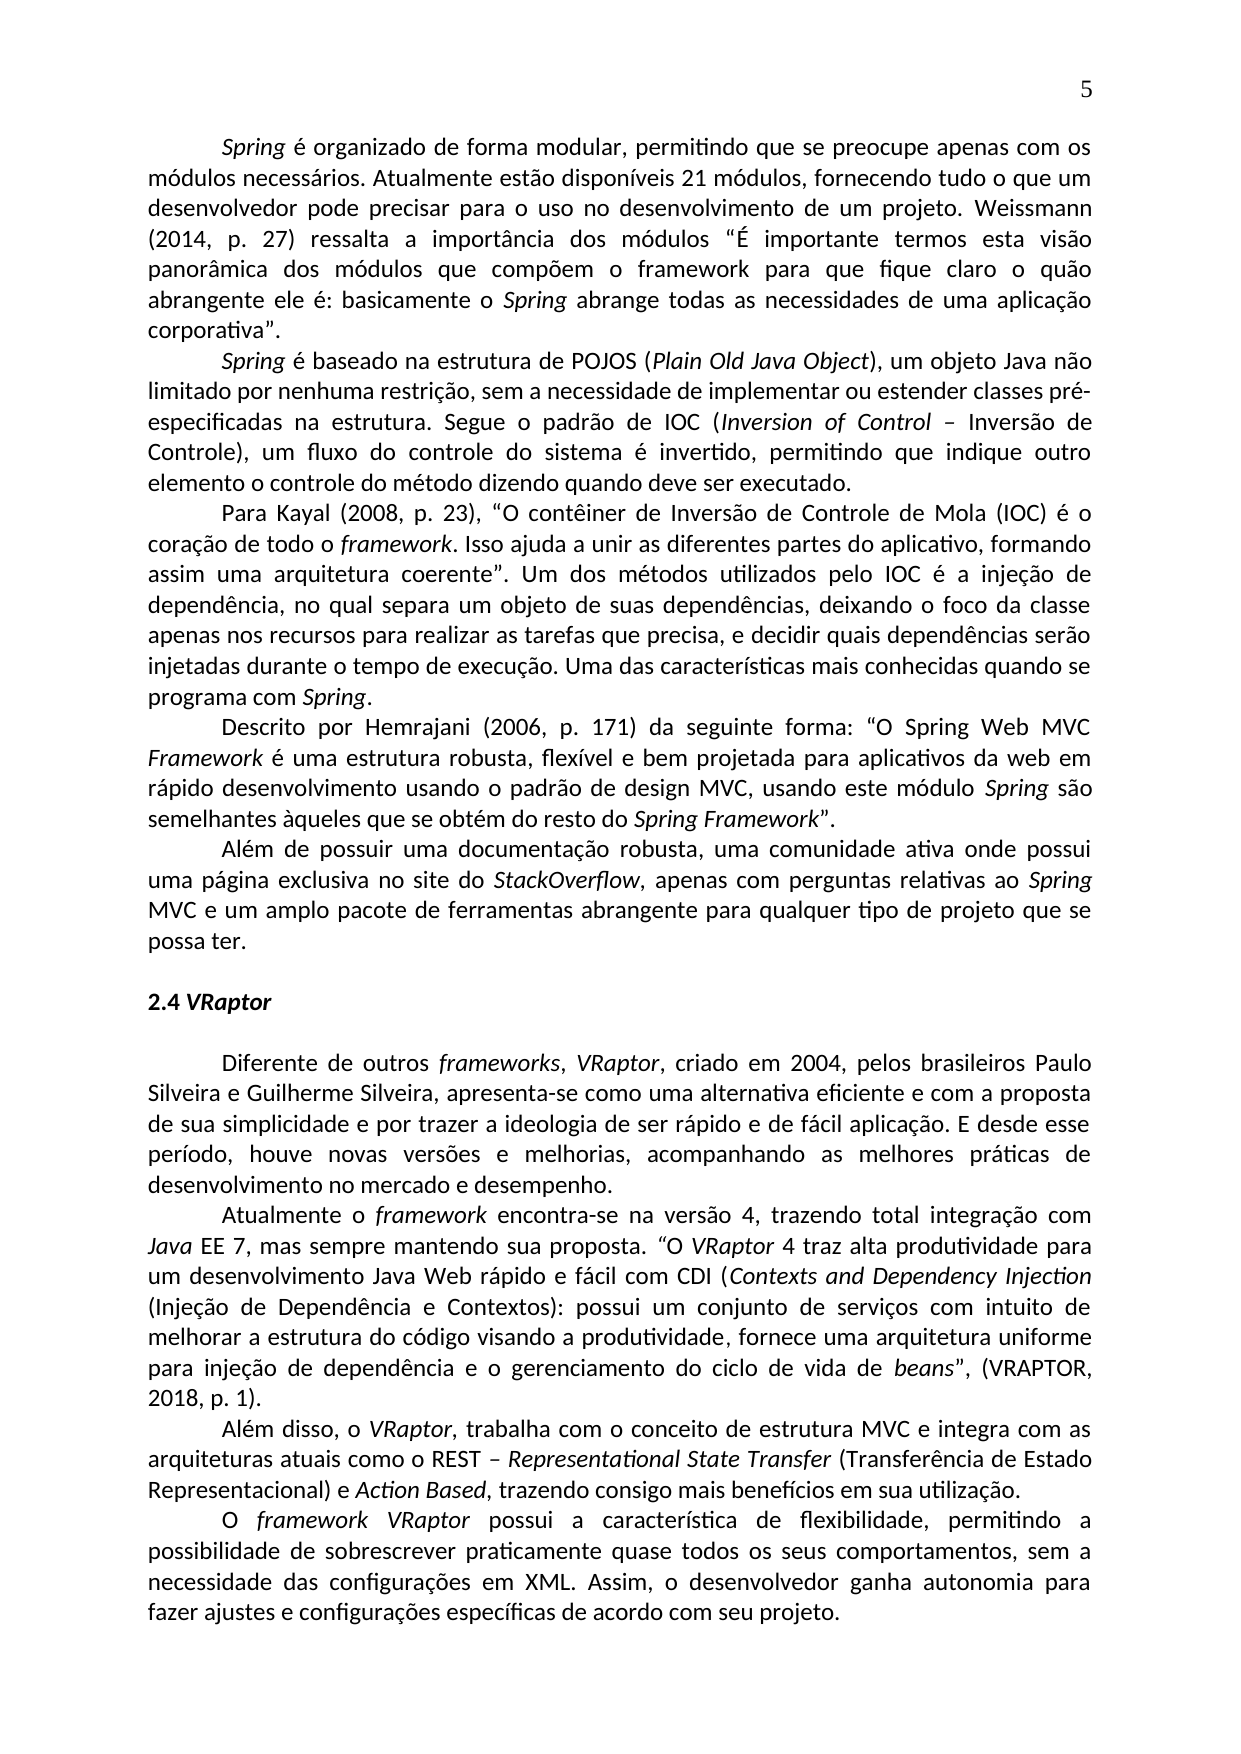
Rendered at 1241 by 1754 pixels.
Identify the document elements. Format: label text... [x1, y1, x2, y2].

text Spring é baseado na estrutura de POJOS (Plain Old Java Object), um objeto Java não limitado por nenhuma restrição, sem a necessidade de implementar ou estender classes pré-especificadas na estrutura. Segue o padrão de IOC (Inversion of Control – Inversão de Controle), um fluxo do controle do sistema é invertido, permitindo que indique outro elemento o controle do método dizendo quando deve ser executado. [148, 345, 1092, 497]
text Além disso, o VRaptor, trabalha com o conceito de estrutura MVC e integra com as arquiteturas atuais como o REST – Representational State Transfer (Transferência de Estado Representacional) e Action Based, trazendo consigo mais benefícios em sua utilização. [148, 1413, 1092, 1505]
text 2.4 VRaptor [148, 986, 1092, 1016]
text O framework VRaptor possui a característica de flexibilidade, permitindo a possibilidade de sobrescrever praticamente quase todos os seus comportamentos, sem a necessidade das configurações em XML. Assim, o desenvolvedor ganha autonomia para fazer ajustes e configurações específicas de acordo com seu projeto. [148, 1505, 1092, 1627]
text Para Kayal (2008, p. 23), “O contêiner de Inversão de Controle de Mola (IOC) é o coração de todo o framework. Isso ajuda a unir as diferentes partes do aplicativo, formando assim uma arquitetura coerente”. Um dos métodos utilizados pelo IOC é a injeção de dependência, no qual separa um objeto de suas dependências, deixando o foco da classe apenas nos recursos para realizar as tarefas que precisa, e decidir quais dependências serão injetadas durante o tempo de execução. Uma das características mais conhecidas quando se programa com Spring. [148, 497, 1092, 711]
text Atualmente o framework encontra-se na versão 4, trazendo total integração com Java EE 7, mas sempre mantendo sua proposta. “O VRaptor 4 traz alta produtividade para um desenvolvimento Java Web rápido e fácil com CDI (Contexts and Dependency Injection (Injeção de Dependência e Contextos): possui um conjunto de serviços com intuito de melhorar a estrutura do código visando a produtividade, fornece uma arquitetura uniforme para injeção de dependência e o gerenciamento do ciclo de vida de beans”, (VRAPTOR, 2018, p. 1). [148, 1199, 1092, 1352]
text Descrito por Hemrajani (2006, p. 171) da seguinte forma: “O Spring Web MVC Framework é uma estrutura robusta, flexível e bem projetada para aplicativos da web em rápido desenvolvimento usando o padrão de design MVC, usando este módulo Spring são semelhantes àqueles que se obtém do resto do Spring Framework”. [148, 711, 1092, 833]
text Além de possuir uma documentação robusta, uma comunidade ativa onde possui uma página exclusiva no site do StackOverflow, apenas com perguntas relativas ao Spring MVC e um amplo pacote de ferramentas abrangente para qualquer tipo de projeto que se possa ter. [148, 833, 1092, 955]
text Spring é organizado de forma modular, permitindo que se preocupe apenas com os módulos necessários. Atualmente estão disponíveis 21 módulos, fornecendo tudo o que um desenvolvedor pode precisar para o uso no desenvolvimento de um projeto. Weissmann (2014, p. 27) ressalta a importância dos módulos “É importante termos esta visão panorâmica dos módulos que compõem o framework para que fique claro o quão abrangente ele é: basicamente o Spring abrange todas as necessidades de uma aplicação corporativa”. [148, 131, 1092, 345]
text Diferente de outros frameworks, VRaptor, criado em 2004, pelos brasileiros Paulo Silveira e Guilherme Silveira, apresenta-se como uma alternativa eficiente e com a proposta de sua simplicidade e por trazer a ideologia de ser rápido e de fácil aplicação. E desde esse período, houve novas versões e melhorias, acompanhando as melhores práticas de desenvolvimento no mercado e desempenho. [148, 1047, 1092, 1199]
text Atualmente o framework encontra-se na versão 4, trazendo total integração com Java EE 7, mas sempre mantendo sua proposta. “O VRaptor 4 traz alta produtividade para um desenvolvimento Java Web rápido e fácil com CDI (Contexts and Dependency Injection (Injeção de Dependência e Contextos): possui um conjunto de serviços com intuito de melhorar a estrutura do código visando a produtividade, fornece uma arquitetura uniforme para injeção de dependência e o gerenciamento do ciclo de vida de beans”, (VRAPTOR, 2018, p. 1). [148, 1352, 1092, 1413]
